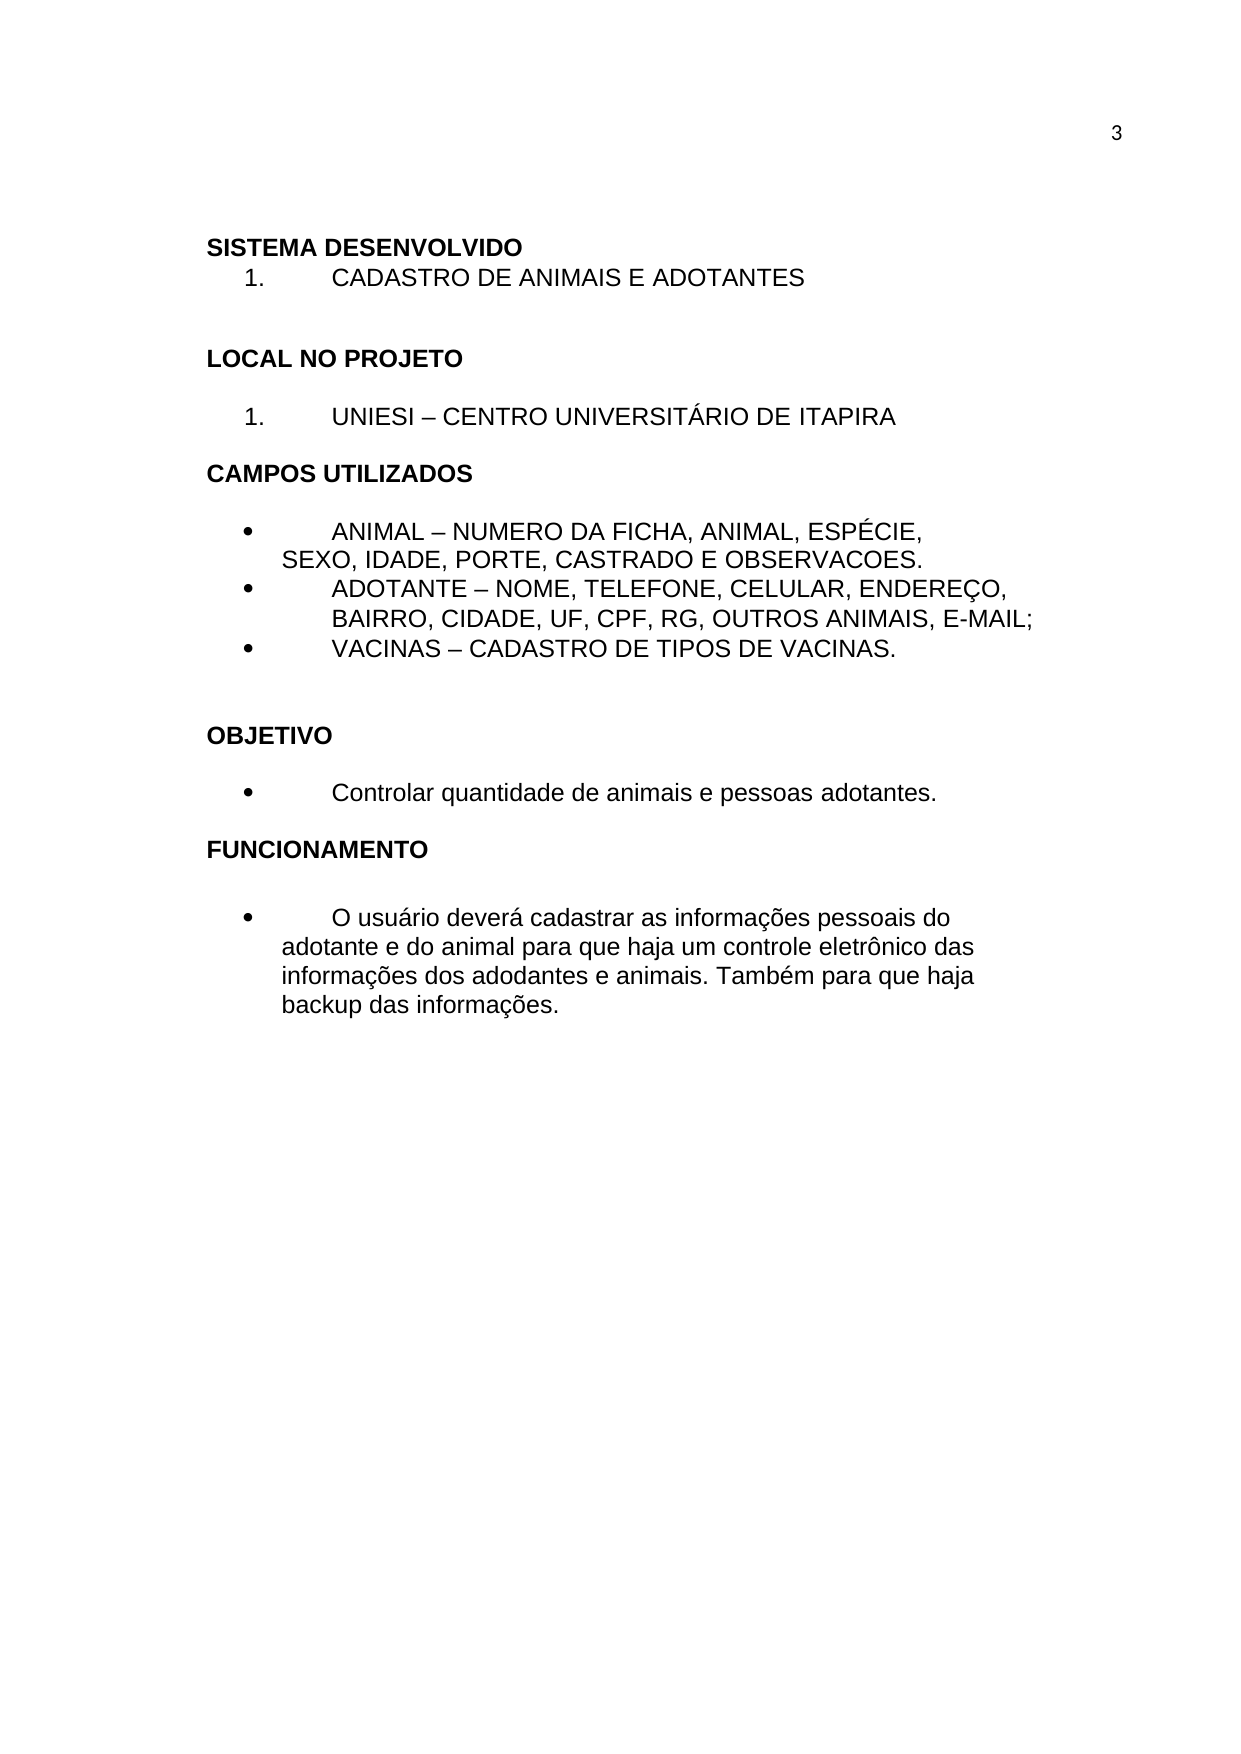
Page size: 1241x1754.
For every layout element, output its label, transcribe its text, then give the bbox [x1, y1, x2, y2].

list VACINAS – CADASTRO DE TIPOS DE VACINAS. [244, 634, 1122, 664]
text OBJETIVO [206, 721, 1122, 750]
text FUNCIONAMENTO [206, 835, 1122, 864]
list Controlar quantidade de animais e pessoas adotantes. [244, 778, 1122, 807]
text 1. UNIESI – CENTRO UNIVERSITÁRIO DE ITAPIRA [244, 402, 1122, 430]
list ADOTANTE – NOME, TELEFONE, CELULAR, ENDEREÇO, BAIRRO, CIDADE, UF, CPF, RG, OUTROS ANIMAIS, E-MAIL; [244, 574, 1077, 633]
text SISTEMA DESENVOLVIDO [206, 233, 1122, 262]
text CAMPOS UTILIZADOS [206, 459, 1122, 487]
list O usuário deverá cadastrar as informações pessoais do adotante e do animal para que haja um controle eletrônico das informações dos adodantes e animais. Também para que haja backup das informações. [244, 903, 996, 1018]
list ANIMAL – NUMERO DA FICHA, ANIMAL, ESPÉCIE, SEXO, IDADE, PORTE, CASTRADO E OBSERVACOES. [244, 517, 1001, 574]
text 1. CADASTRO DE ANIMAIS E ADOTANTES [244, 262, 1122, 291]
text LOCAL NO PROJETO [206, 343, 1122, 372]
